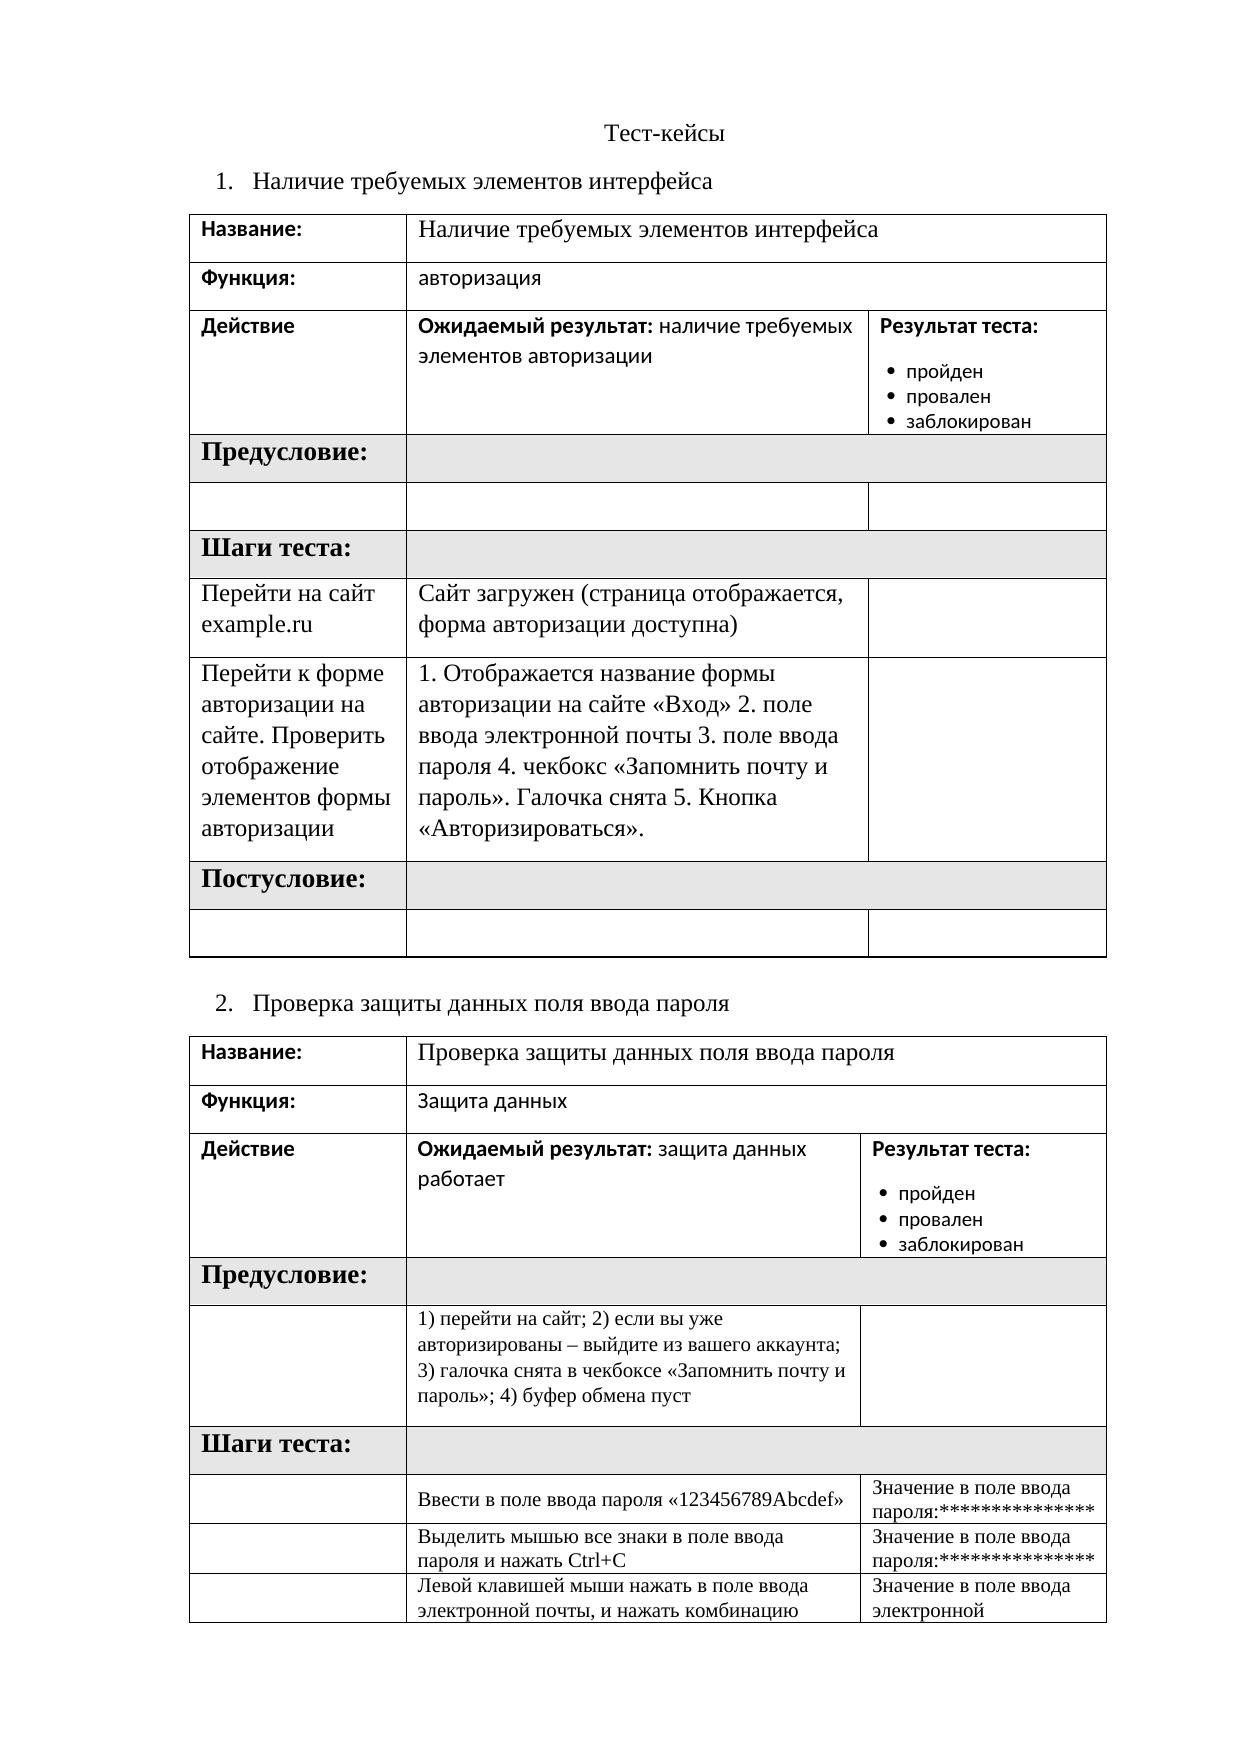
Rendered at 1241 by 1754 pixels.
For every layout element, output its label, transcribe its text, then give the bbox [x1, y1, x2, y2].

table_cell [861, 1574, 1106, 1622]
table_cell Шаги теста: [190, 531, 406, 577]
table_header Название: [190, 215, 406, 262]
table_cell Ожидаемый результат: защита данных работает [407, 1134, 860, 1257]
table_cell Перейти к форме авторизации на сайте. Проверить отображение элементов формы авторизации [190, 658, 406, 861]
table_cell Функция: [190, 1086, 406, 1133]
table_header Проверка защиты данных поля ввода пароля [407, 1037, 1106, 1085]
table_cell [407, 1574, 860, 1622]
table_cell Ожидаемый результат: наличие требуемых элементов авторизации [407, 311, 868, 434]
table_cell Значение в поле ввода пароля:*************** [861, 1524, 1106, 1572]
table_cell [190, 910, 406, 956]
table_cell [407, 483, 868, 530]
table_cell [407, 531, 1106, 577]
table_cell Предусловие: [190, 1258, 406, 1304]
table_cell [407, 1258, 1106, 1304]
list Наличие требуемых элементов интерфейса [215, 166, 1152, 194]
table_cell Перейти на сайт example.ru [190, 579, 406, 657]
table_cell [861, 1306, 1106, 1426]
table_cell Защита данных [407, 1086, 1106, 1133]
table_cell Предусловие: [190, 435, 406, 482]
table_cell Выделить мышью все знаки в поле ввода пароля и нажать Ctrl+С [407, 1524, 860, 1572]
table_cell Результат теста: пройден провален заблокирован [869, 311, 1106, 434]
table_cell [869, 910, 1106, 956]
table_cell [190, 483, 406, 530]
table_cell [407, 1427, 1106, 1474]
table_cell [869, 579, 1106, 657]
table_cell [190, 1475, 406, 1523]
table_cell [190, 1524, 406, 1572]
table_cell 1. Отображается название формы авторизации на сайте «Вход» 2. поле ввода электронной почты 3. поле ввода пароля 4. чекбокс «Запомнить почту и пароль». Галочка снята 5. Кнопка «Авторизироваться». [407, 658, 868, 861]
table_cell авторизация [407, 263, 1106, 310]
table_cell 1) перейти на сайт; 2) если вы уже авторизированы – выйдите из вашего аккаунта; 3) галочка снята в чекбоксе «Запомнить почту и пароль»; 4) буфер обмена пуст [407, 1306, 860, 1426]
table_cell Значение в поле ввода пароля:*************** [861, 1475, 1106, 1523]
table_cell [869, 483, 1106, 530]
table_cell [869, 658, 1106, 861]
text Тест-кейсы [177, 118, 1152, 147]
table_cell Действие [190, 1134, 406, 1257]
table_cell [190, 1306, 406, 1426]
table_cell Шаги теста: [190, 1427, 406, 1474]
table_cell Ввести в поле ввода пароля «123456789Abcdef» [407, 1475, 860, 1523]
table_header Наличие требуемых элементов интерфейса [407, 215, 1106, 262]
table_cell Результат теста: пройден провален заблокирован [861, 1134, 1106, 1257]
table_cell Постусловие: [190, 862, 406, 909]
table_cell [407, 435, 1106, 482]
table_header Название: [190, 1037, 406, 1085]
table_cell [407, 862, 1106, 909]
table_cell [407, 910, 868, 956]
table_cell Действие [190, 311, 406, 434]
list Проверка защиты данных поля ввода пароля [215, 988, 1152, 1017]
table_cell Сайт загружен (страница отображается, форма авторизации доступна) [407, 579, 868, 657]
table_cell [190, 1574, 406, 1622]
table_cell Функция: [190, 263, 406, 310]
